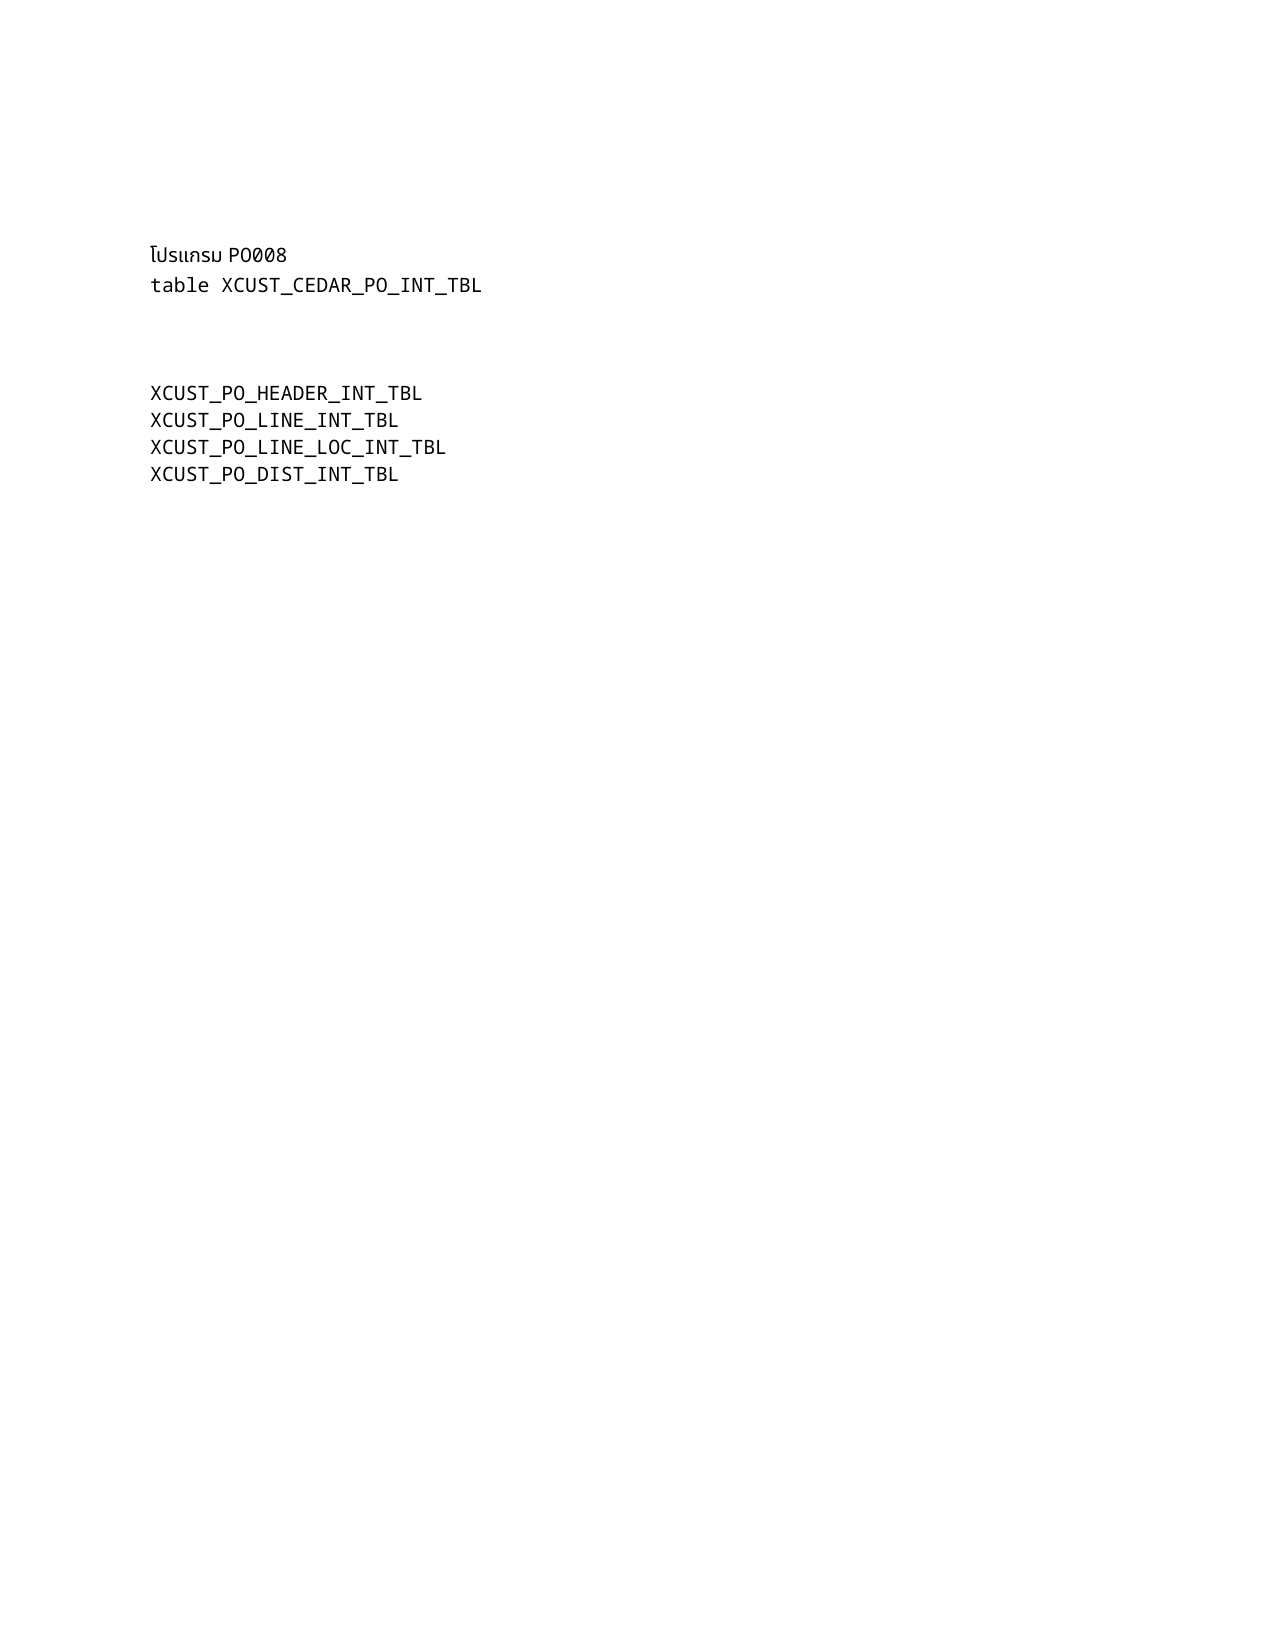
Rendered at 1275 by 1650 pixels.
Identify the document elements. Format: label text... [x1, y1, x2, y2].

text XCUST_PO_HEADER_INT_TBL [150, 379, 1125, 406]
text table XCUST_CEDAR_PO_INT_TBL [150, 271, 1125, 298]
text XCUST_PO_LINE_LOC_INT_TBL [150, 433, 1125, 460]
text XCUST_PO_DIST_INT_TBL [150, 460, 1125, 487]
text โปรแกรม PO008 [150, 241, 1125, 271]
text XCUST_PO_LINE_INT_TBL [150, 406, 1125, 433]
